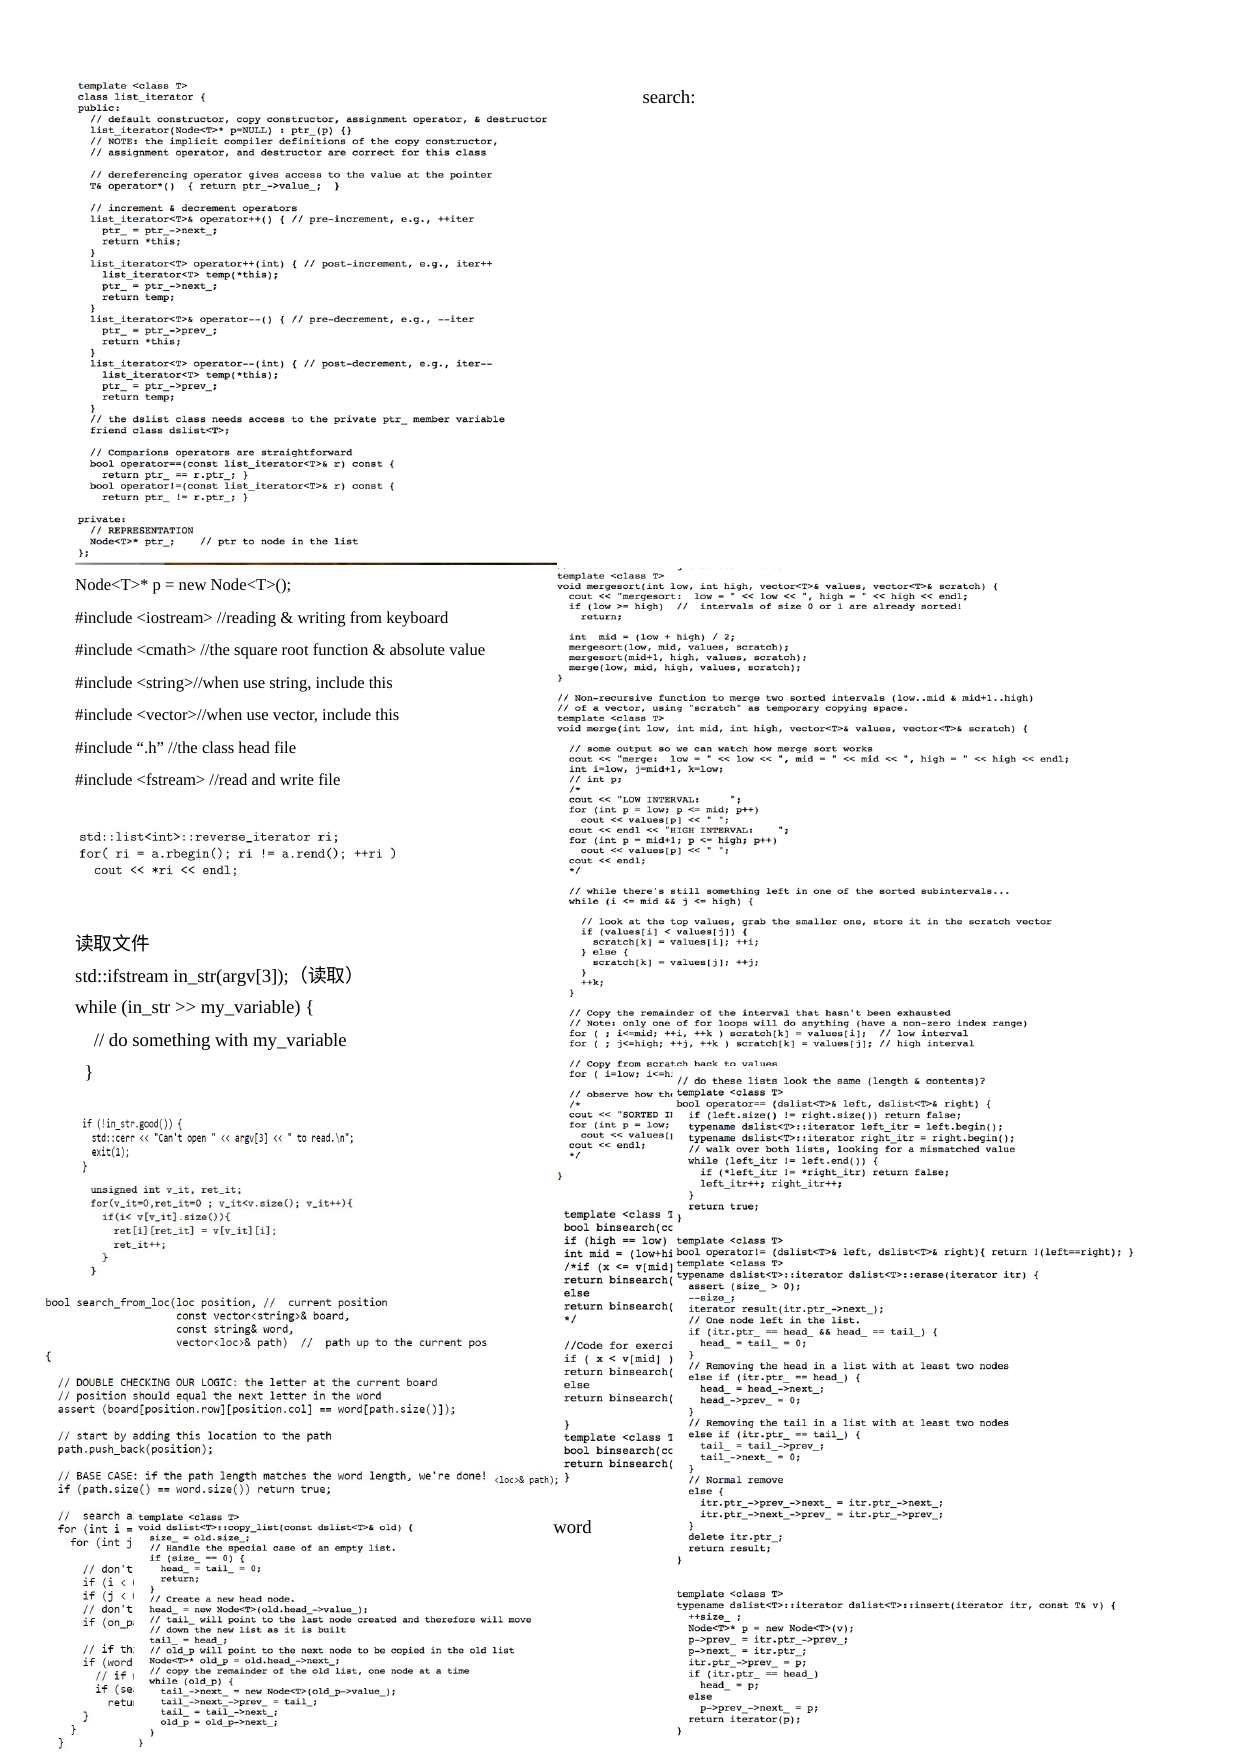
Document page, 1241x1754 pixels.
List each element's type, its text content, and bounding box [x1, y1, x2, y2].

text word search: [642, 81, 1165, 113]
text std::ifstream in_str(argv[3]);（读取） [75, 958, 552, 991]
text #include <vector>//when use vector, include this [75, 698, 552, 731]
picture [552, 568, 1148, 1752]
text #include <iostream> //reading & writing from keyboard [75, 601, 552, 633]
text #include “.h” //the class head file [75, 731, 552, 763]
picture [75, 80, 557, 565]
text #include <string>//when use string, include this [75, 666, 552, 698]
picture [75, 1115, 355, 1177]
text Node<T>* p = new Node<T>(); [75, 568, 552, 601]
text while (in_str >> my_variable) { [75, 991, 552, 1023]
text #include <cmath> //the square root function & absolute value [75, 633, 552, 666]
text 读取文件 [75, 926, 552, 958]
text word search: [75, 1283, 598, 1543]
text // do something with my_variable [75, 1023, 552, 1056]
text #include <fstream> //read and write file [75, 763, 552, 796]
picture [75, 828, 400, 883]
picture [75, 1185, 360, 1278]
picture [38, 1296, 559, 1752]
text } [75, 1056, 552, 1088]
